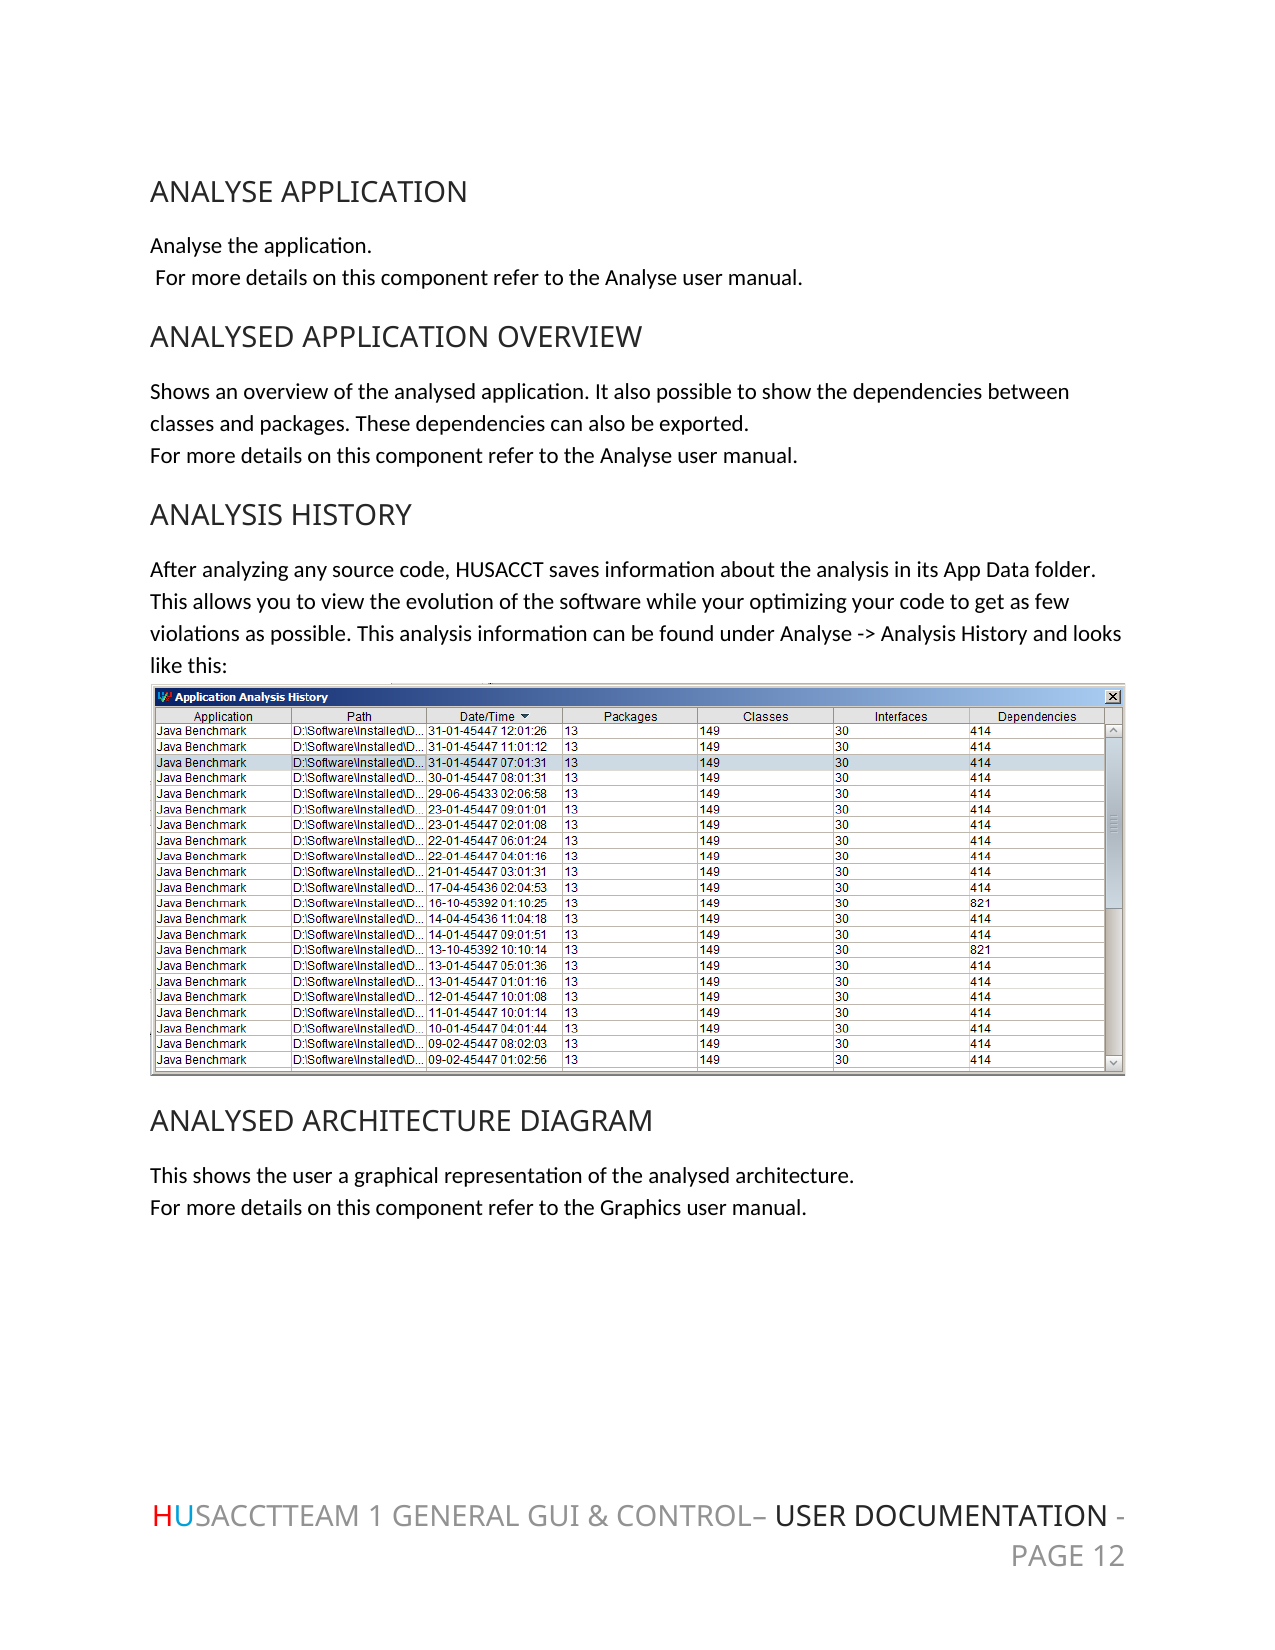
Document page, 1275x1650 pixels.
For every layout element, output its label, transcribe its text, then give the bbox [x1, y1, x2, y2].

subtitle ANALYSIS HISTORY [150, 494, 1125, 534]
subtitle Analysed application overview [150, 317, 1125, 356]
picture [150, 683, 1125, 1076]
text Analyse the application. For more details on this component refer to the Analyse user manual. [150, 231, 1125, 292]
text After analyzing any source code, HUSACCT saves information about the analysis in its App Data folder. This allows you to view the evolution of the software while your optimizing your code to get as few violations as possible. This analysis information can be found under Analyse -> Analysis History and looks like this: [150, 555, 1125, 679]
text For more details on this component refer to the Graphics user manual. [150, 1193, 1125, 1221]
text Shows an overview of the analysed application. It also possible to show the dependencies between classes and packages. These dependencies can also be exported. For more details on this component refer to the Analyse user manual. [150, 377, 1125, 469]
subtitle Analyse application [150, 171, 1125, 211]
text This shows the user a graphical representation of the analysed architecture. [150, 1161, 1125, 1189]
subtitle Analysed architecture diagram [150, 1100, 1125, 1140]
